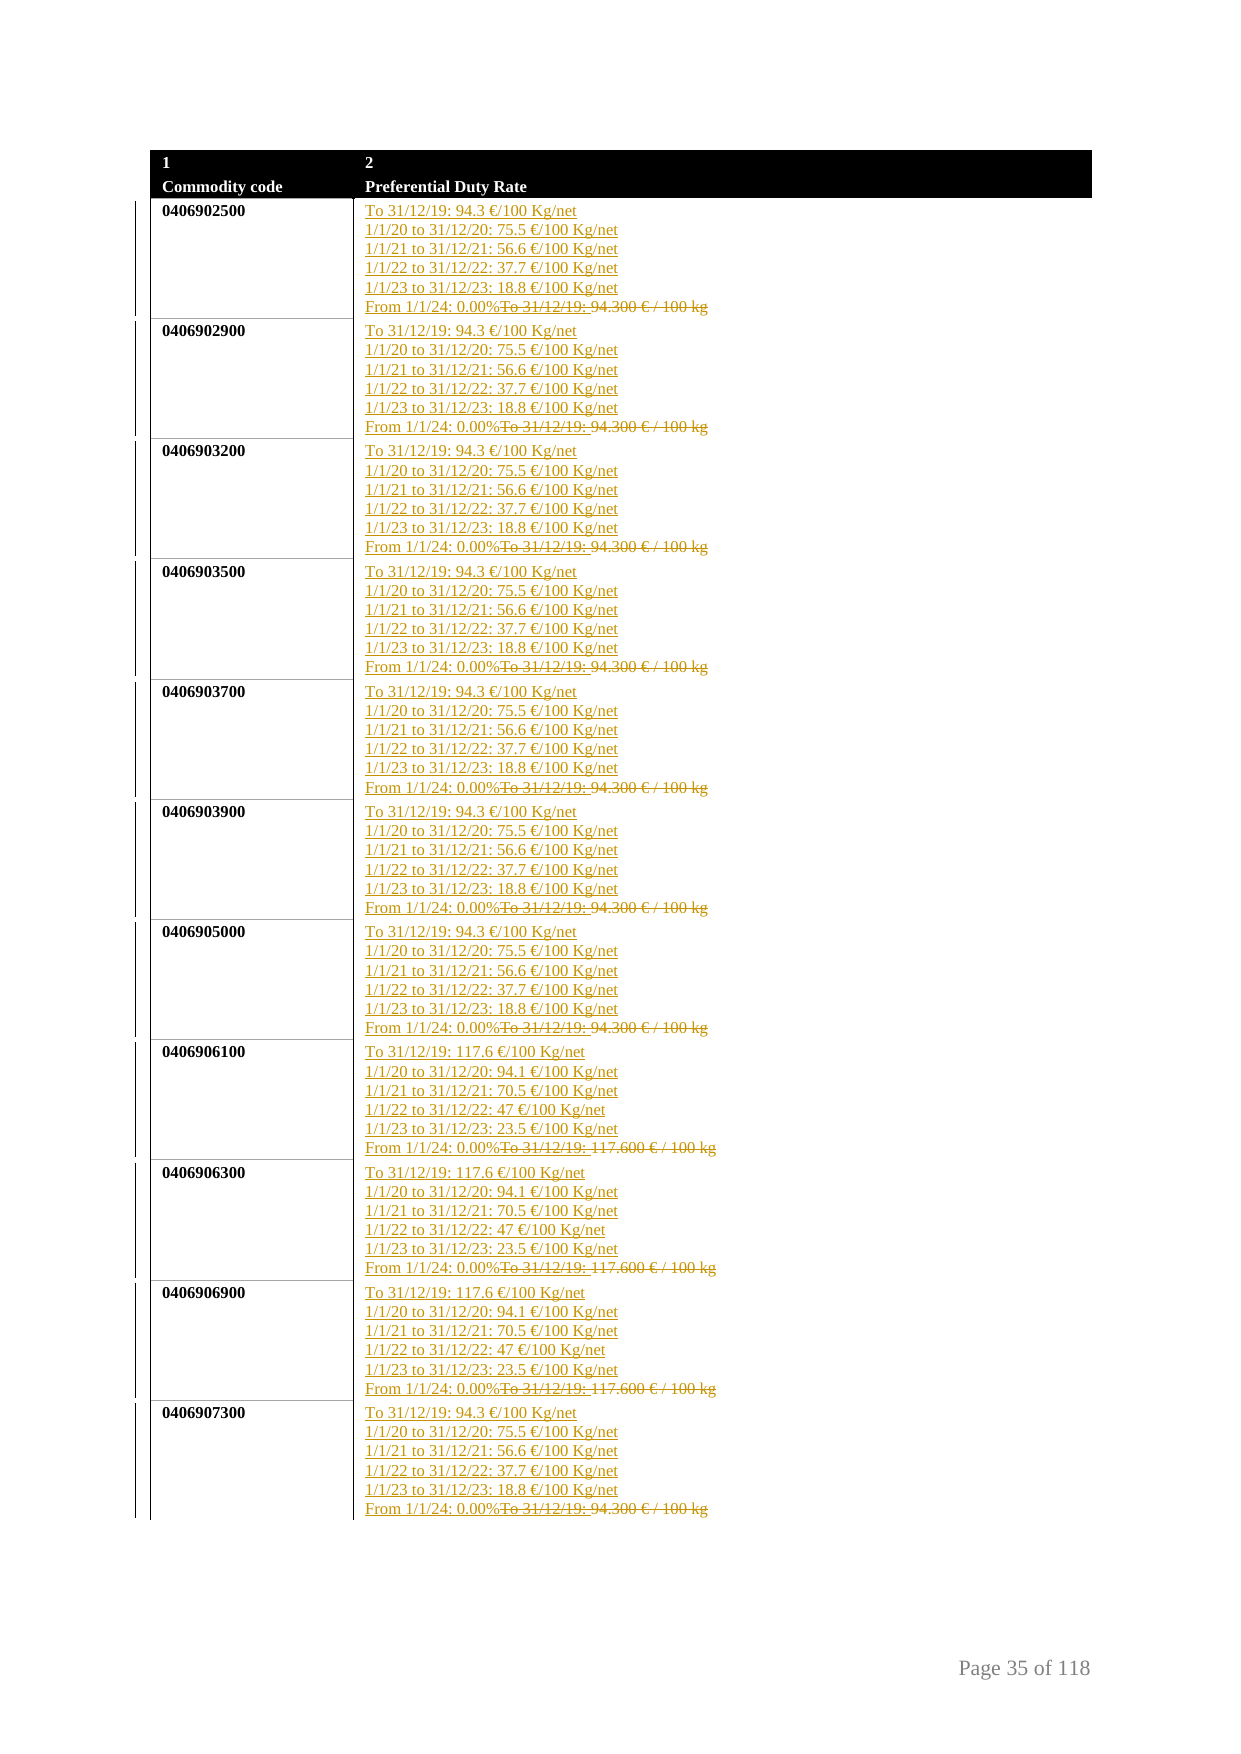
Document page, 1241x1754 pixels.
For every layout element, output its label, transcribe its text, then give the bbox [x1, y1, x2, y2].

table_cell Preferential Duty Rate [355, 174, 1089, 198]
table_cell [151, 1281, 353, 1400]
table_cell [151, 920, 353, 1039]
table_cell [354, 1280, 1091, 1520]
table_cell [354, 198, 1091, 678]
table_header 1 [151, 151, 352, 174]
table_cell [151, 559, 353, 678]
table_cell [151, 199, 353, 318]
table_cell Commodity code [151, 174, 352, 198]
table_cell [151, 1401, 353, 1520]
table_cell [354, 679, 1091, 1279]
table_header 2 [355, 151, 1089, 174]
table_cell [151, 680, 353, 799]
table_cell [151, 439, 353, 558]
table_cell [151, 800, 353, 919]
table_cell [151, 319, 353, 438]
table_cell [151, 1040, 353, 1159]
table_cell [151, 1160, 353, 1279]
